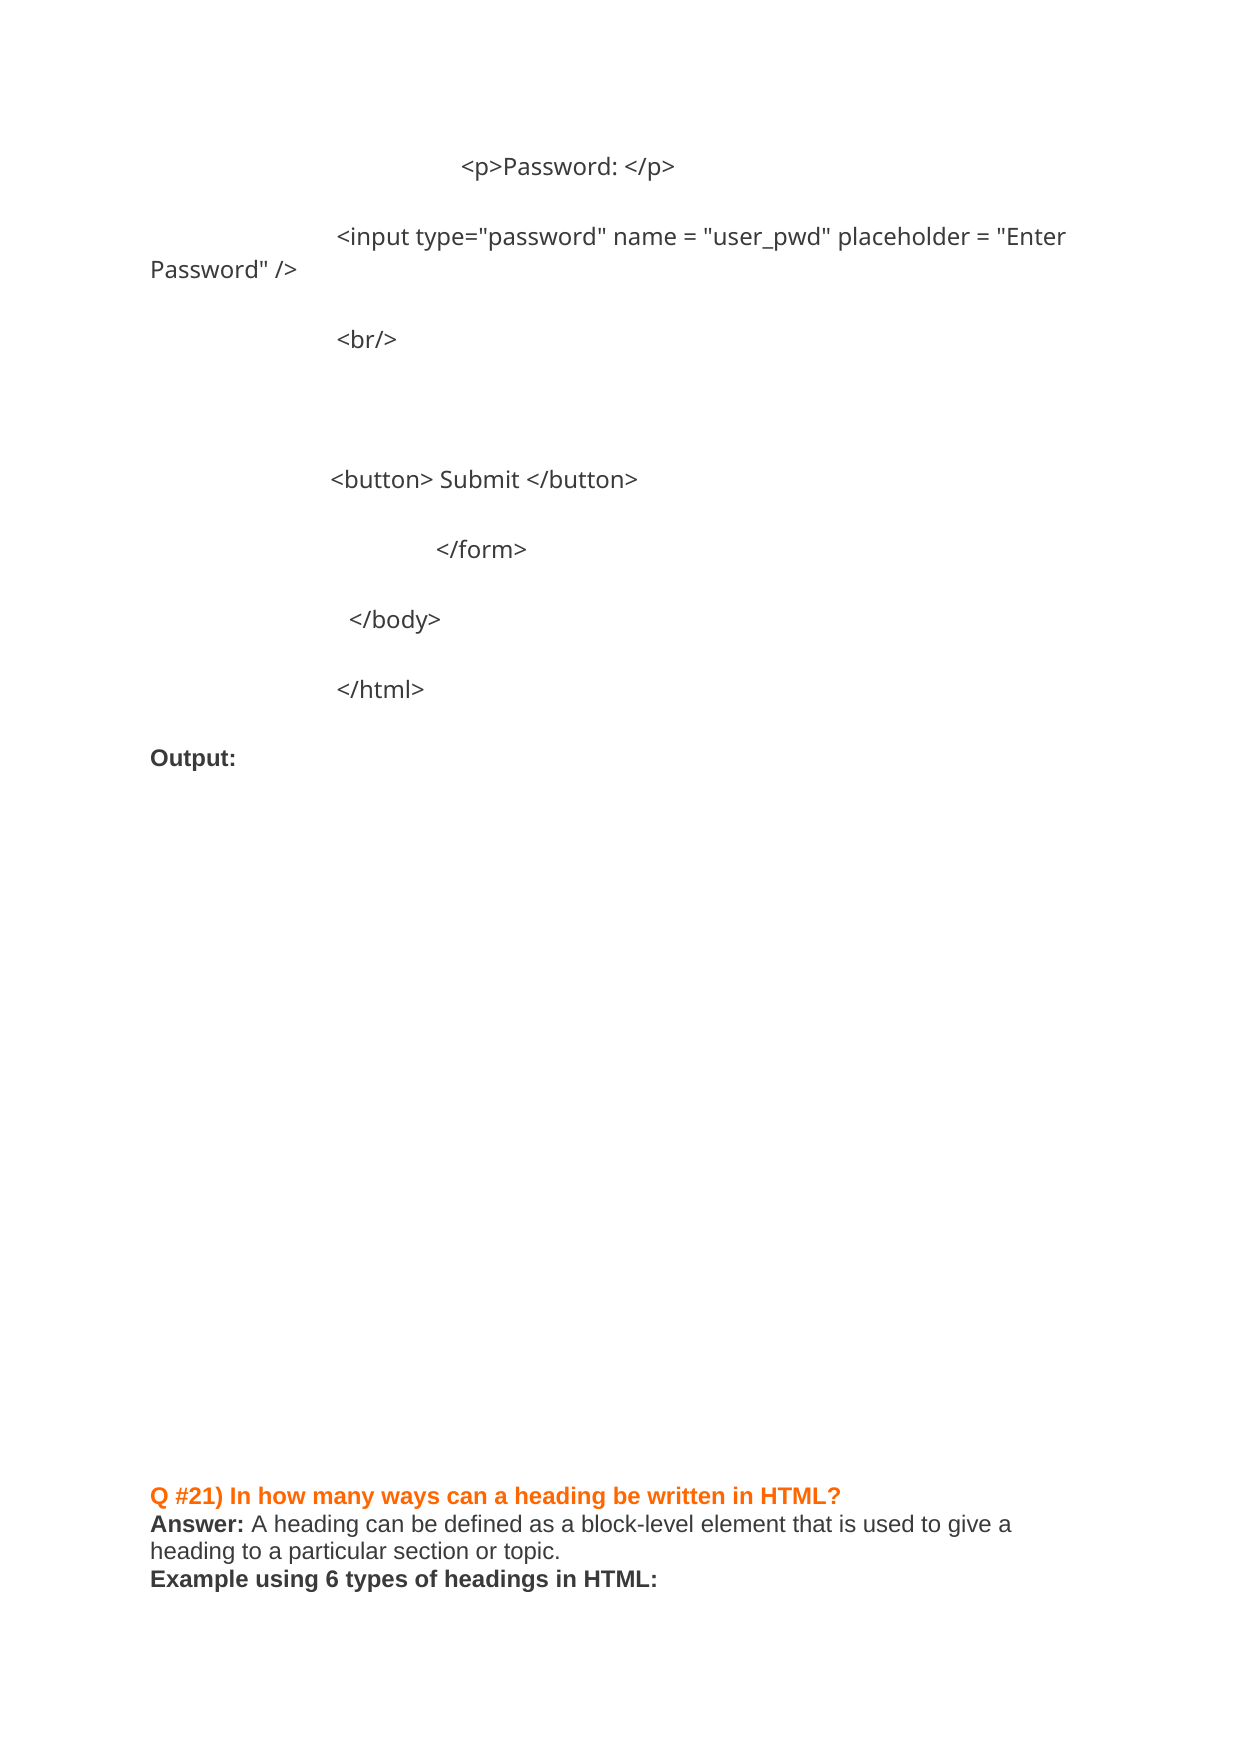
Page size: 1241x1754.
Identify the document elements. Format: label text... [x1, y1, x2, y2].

text <input type="password" name = "user_pwd" placeholder = "Enter Password" /> [150, 220, 1090, 285]
text </body> [150, 603, 1090, 636]
text <br/> [150, 323, 1090, 355]
text Q #21) In how many ways can a heading be written in HTML? [150, 1482, 1090, 1509]
text <button> Submit </button> [150, 463, 1090, 496]
text Answer: A heading can be defined as a block-level element that is used to give a heading to a particular section or topic. [150, 1509, 1090, 1565]
text </form> [150, 533, 1090, 566]
text Example using 6 types of headings in HTML: [150, 1565, 1090, 1592]
text Output: [150, 743, 1090, 771]
text </html> [150, 673, 1090, 706]
text <p>Password: </p> [150, 150, 1090, 183]
